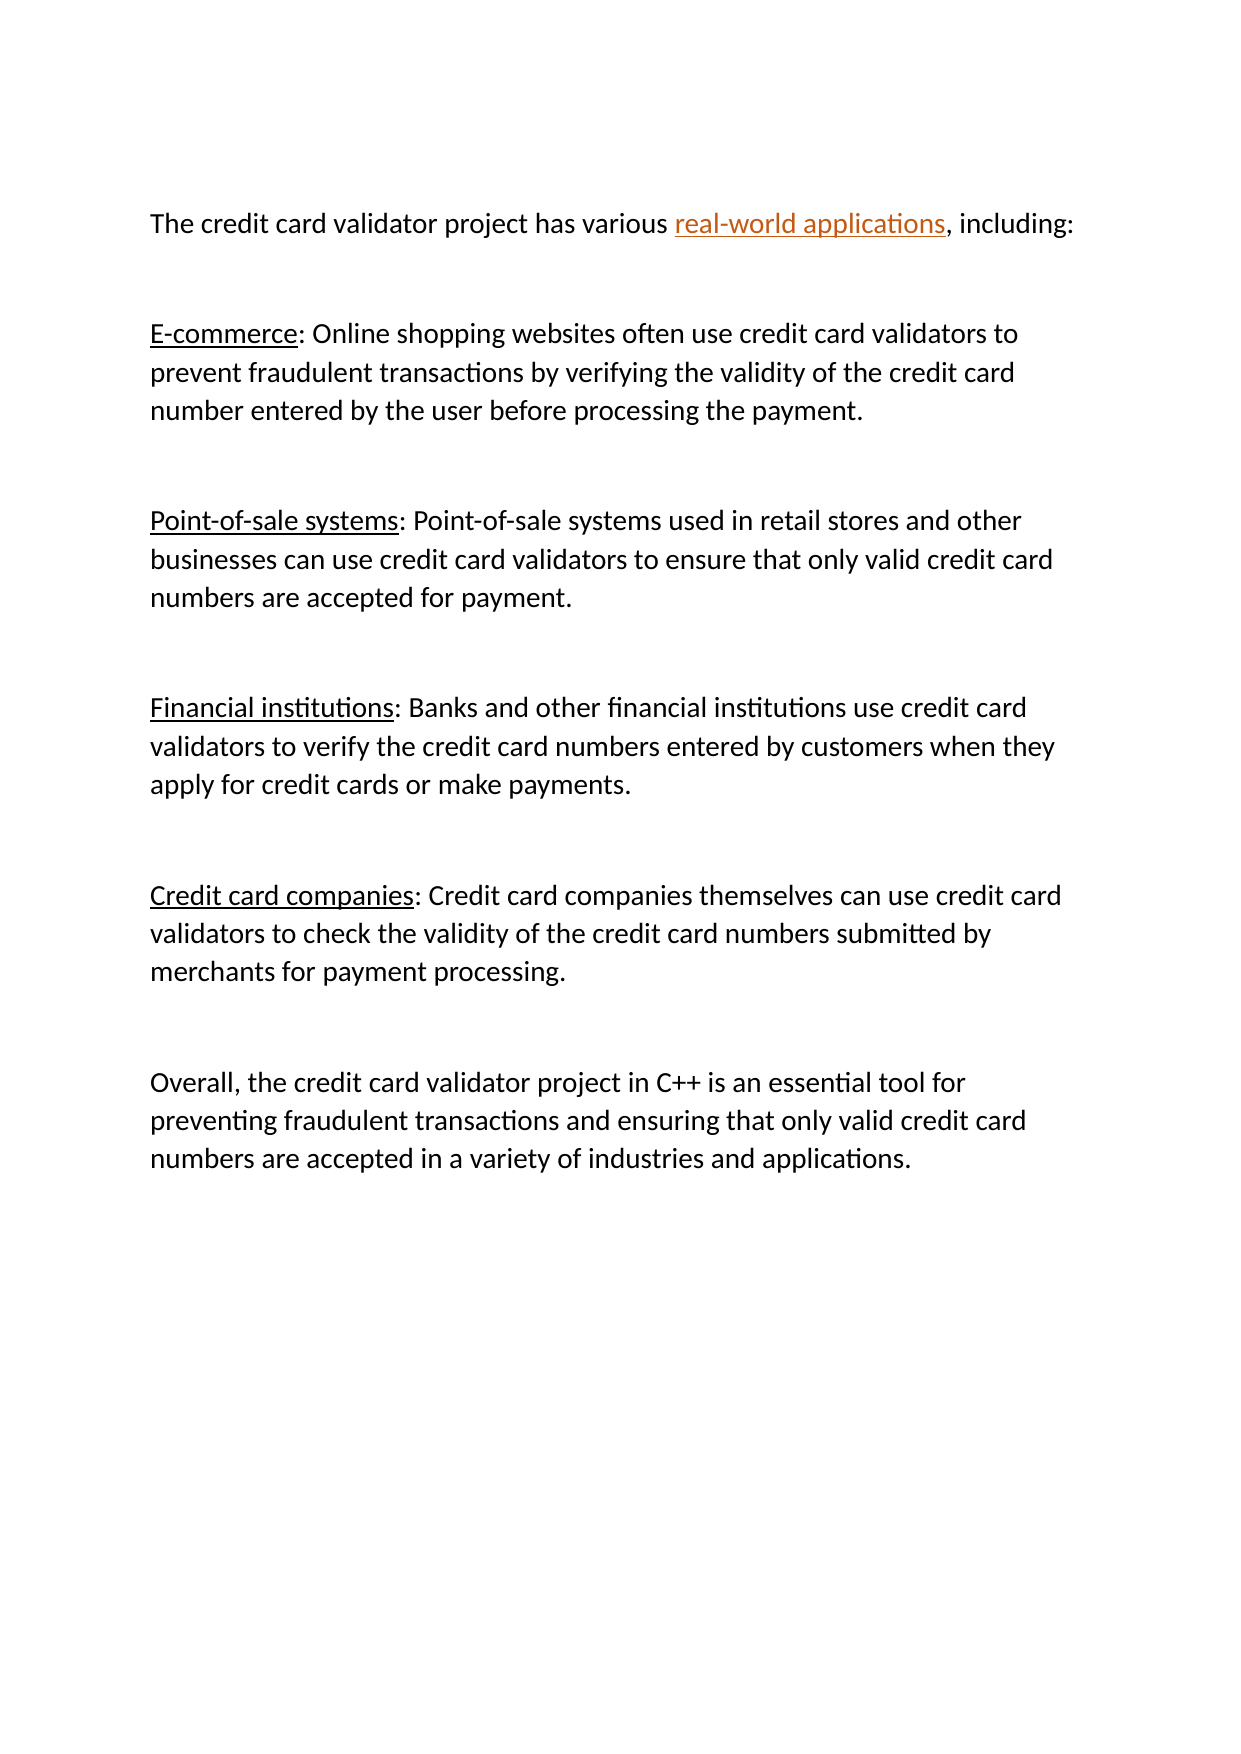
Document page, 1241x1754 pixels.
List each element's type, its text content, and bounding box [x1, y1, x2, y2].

text Point-of-sale systems: Point-of-sale systems used in retail stores and other businesses can use credit card validators to ensure that only valid credit card numbers are accepted for payment. [150, 502, 1090, 615]
text Financial institutions: Banks and other financial institutions use credit card validators to verify the credit card numbers entered by customers when they apply for credit cards or make payments. [150, 689, 1090, 802]
text Overall, the credit card validator project in C++ is an essential tool for preventing fraudulent transactions and ensuring that only valid credit card numbers are accepted in a variety of industries and applications. [150, 1064, 1090, 1176]
text The credit card validator project has various real-world applications, including: [150, 205, 1090, 241]
text Credit card companies: Credit card companies themselves can use credit card validators to check the validity of the credit card numbers submitted by merchants for payment processing. [150, 877, 1090, 989]
text E-commerce: Online shopping websites often use credit card validators to prevent fraudulent transactions by verifying the validity of the credit card number entered by the user before processing the payment. [150, 315, 1090, 428]
